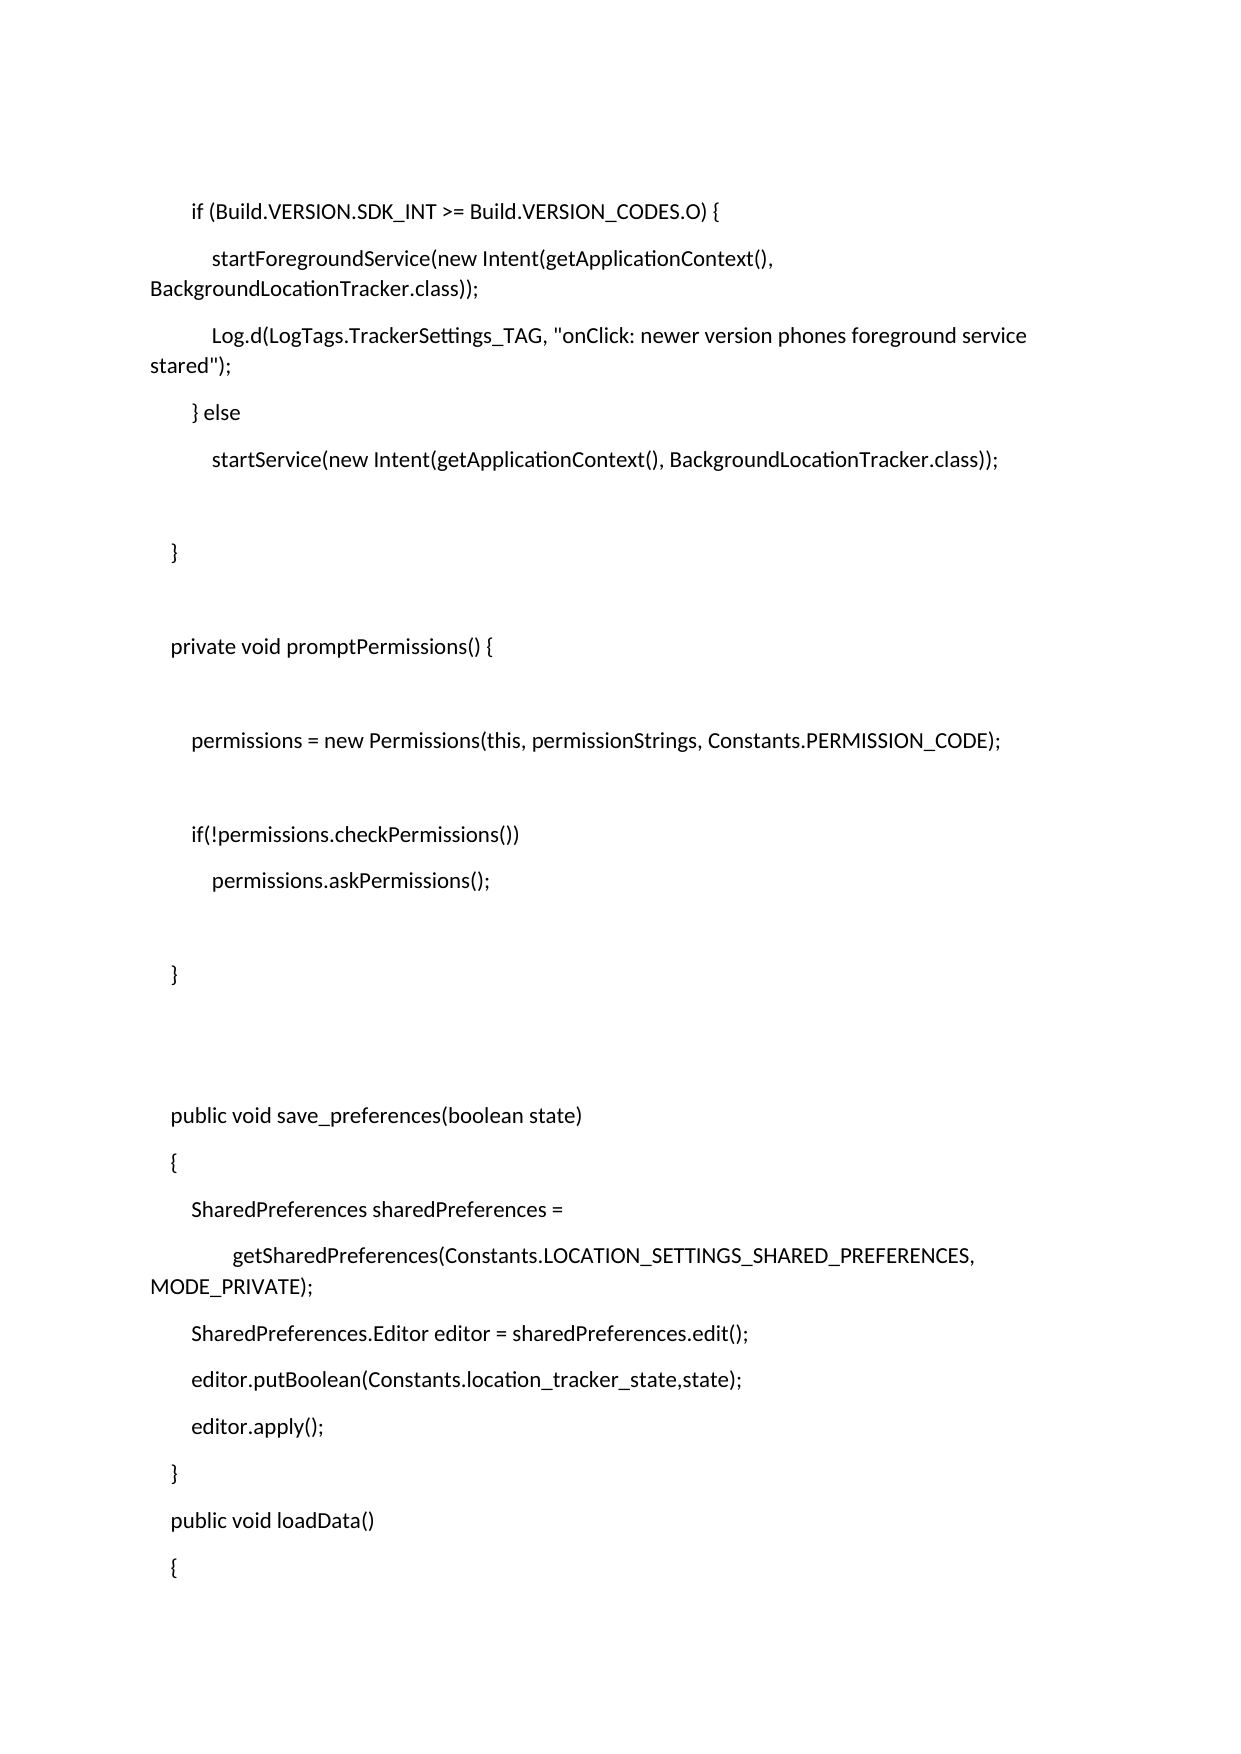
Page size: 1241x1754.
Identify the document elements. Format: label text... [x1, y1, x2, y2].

text SharedPreferences sharedPreferences = [150, 1195, 1090, 1223]
text } [150, 1459, 1090, 1487]
text if(!permissions.checkPermissions()) [150, 820, 1090, 848]
text { [150, 1148, 1090, 1176]
text editor.putBoolean(Constants.location_tracker_state,state); [150, 1366, 1090, 1394]
text { [150, 1553, 1090, 1581]
text public void loadData() [150, 1506, 1090, 1534]
text Log.d(LogTags.TrackerSettings_TAG, "onClick: newer version phones foreground service stared"); [150, 321, 1090, 379]
text getSharedPreferences(Constants.LOCATION_SETTINGS_SHARED_PREFERENCES, MODE_PRIVATE); [150, 1242, 1090, 1300]
text SharedPreferences.Editor editor = sharedPreferences.edit(); [150, 1319, 1090, 1347]
text permissions.askPermissions(); [150, 867, 1090, 895]
text startService(new Intent(getApplicationContext(), BackgroundLocationTracker.class)); [150, 445, 1090, 473]
text } [150, 960, 1090, 988]
text if (Build.VERSION.SDK_INT >= Build.VERSION_CODES.O) { [150, 197, 1090, 225]
text public void save_preferences(boolean state) [150, 1101, 1090, 1129]
text editor.apply(); [150, 1412, 1090, 1441]
text private void promptPermissions() { [150, 632, 1090, 660]
text startForegroundService(new Intent(getApplicationContext(), BackgroundLocationTracker.class)); [150, 244, 1090, 302]
text } [150, 538, 1090, 567]
text } else [150, 398, 1090, 426]
text permissions = new Permissions(this, permissionStrings, Constants.PERMISSION_CODE); [150, 726, 1090, 754]
